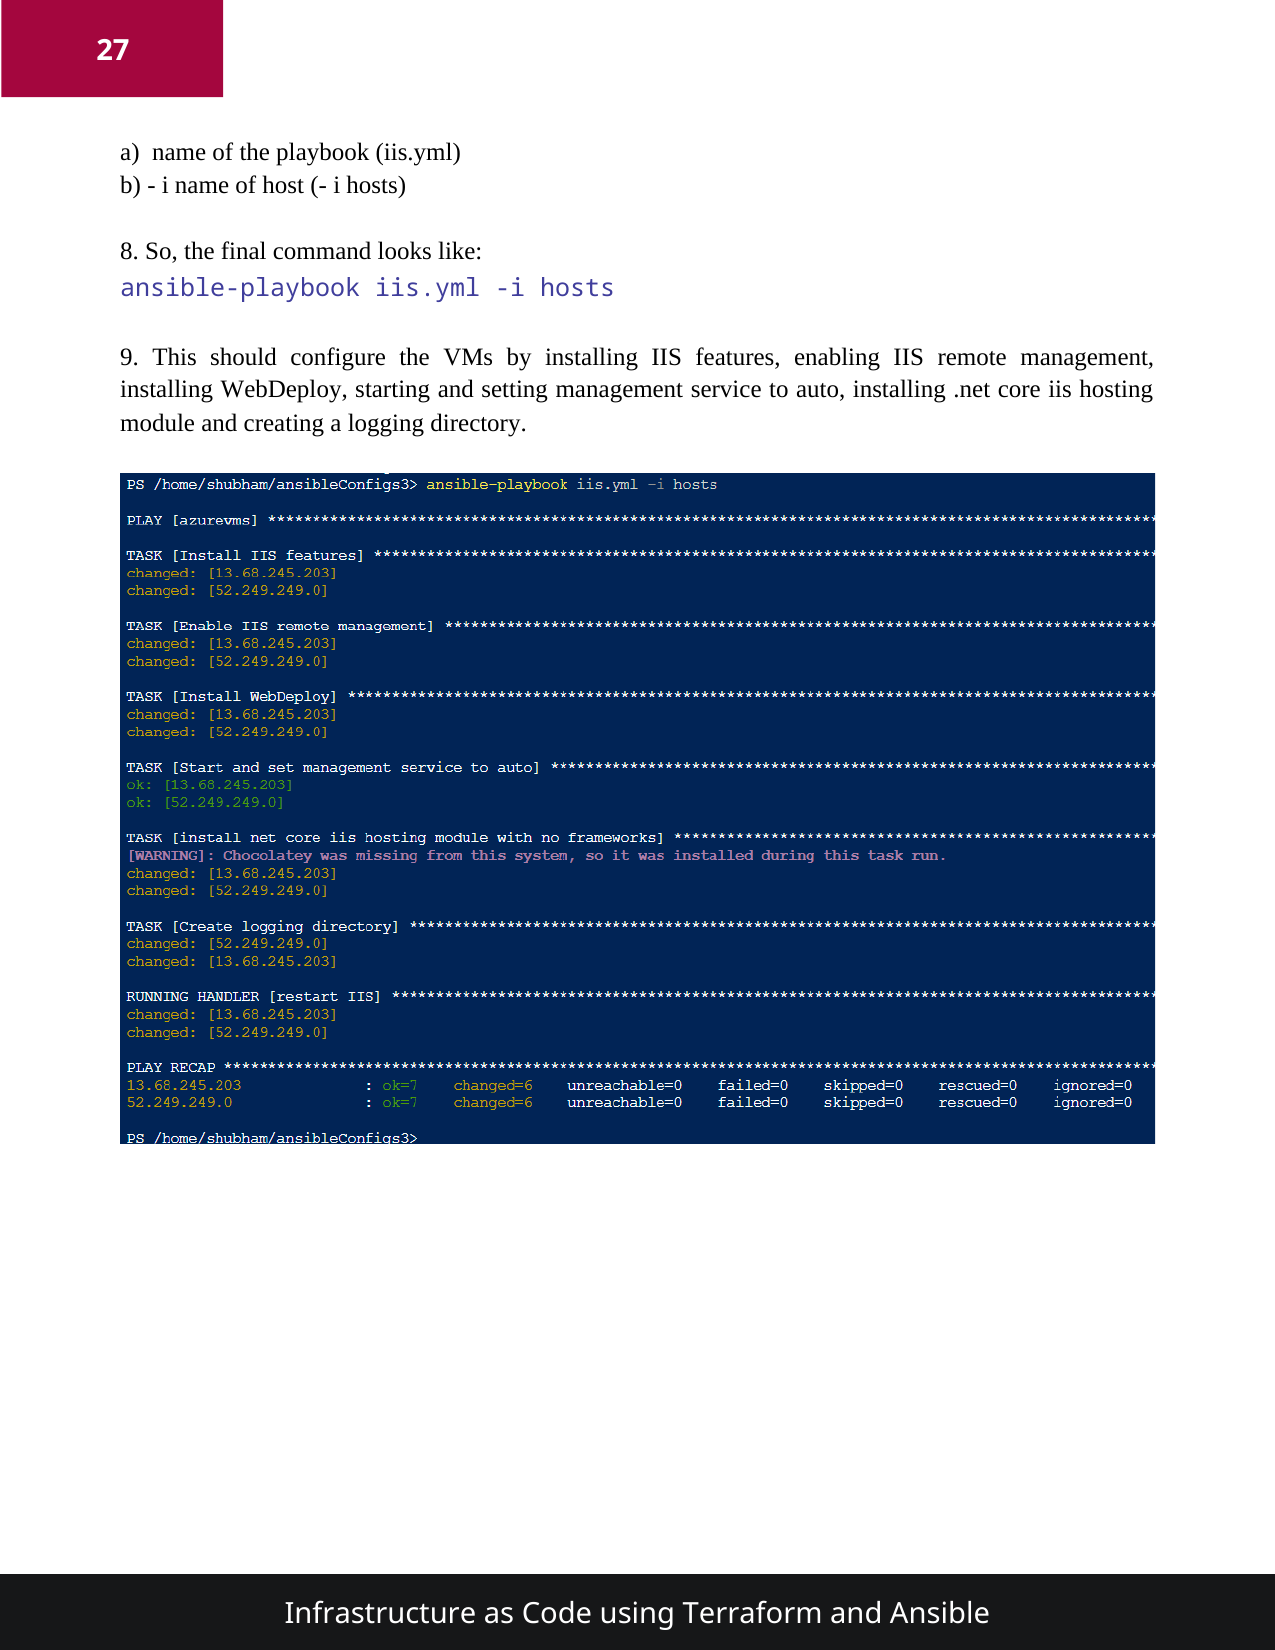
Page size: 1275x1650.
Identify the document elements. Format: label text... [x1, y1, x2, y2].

picture [120, 473, 1155, 1144]
list 9. This should configure the VMs by installing IIS features, enabling IIS remote management, installing WebDeploy, starting and setting management service to auto, installing .net core iis hosting module and creating a logging directory. [120, 342, 1155, 436]
list a) name of the playbook (iis.yml) [120, 137, 1155, 166]
list 8. So, the final command looks like: [120, 236, 1155, 265]
list ansible-playbook iis.yml -i hosts [120, 269, 1155, 303]
list b) - i name of host (- i hosts) [120, 170, 1155, 199]
